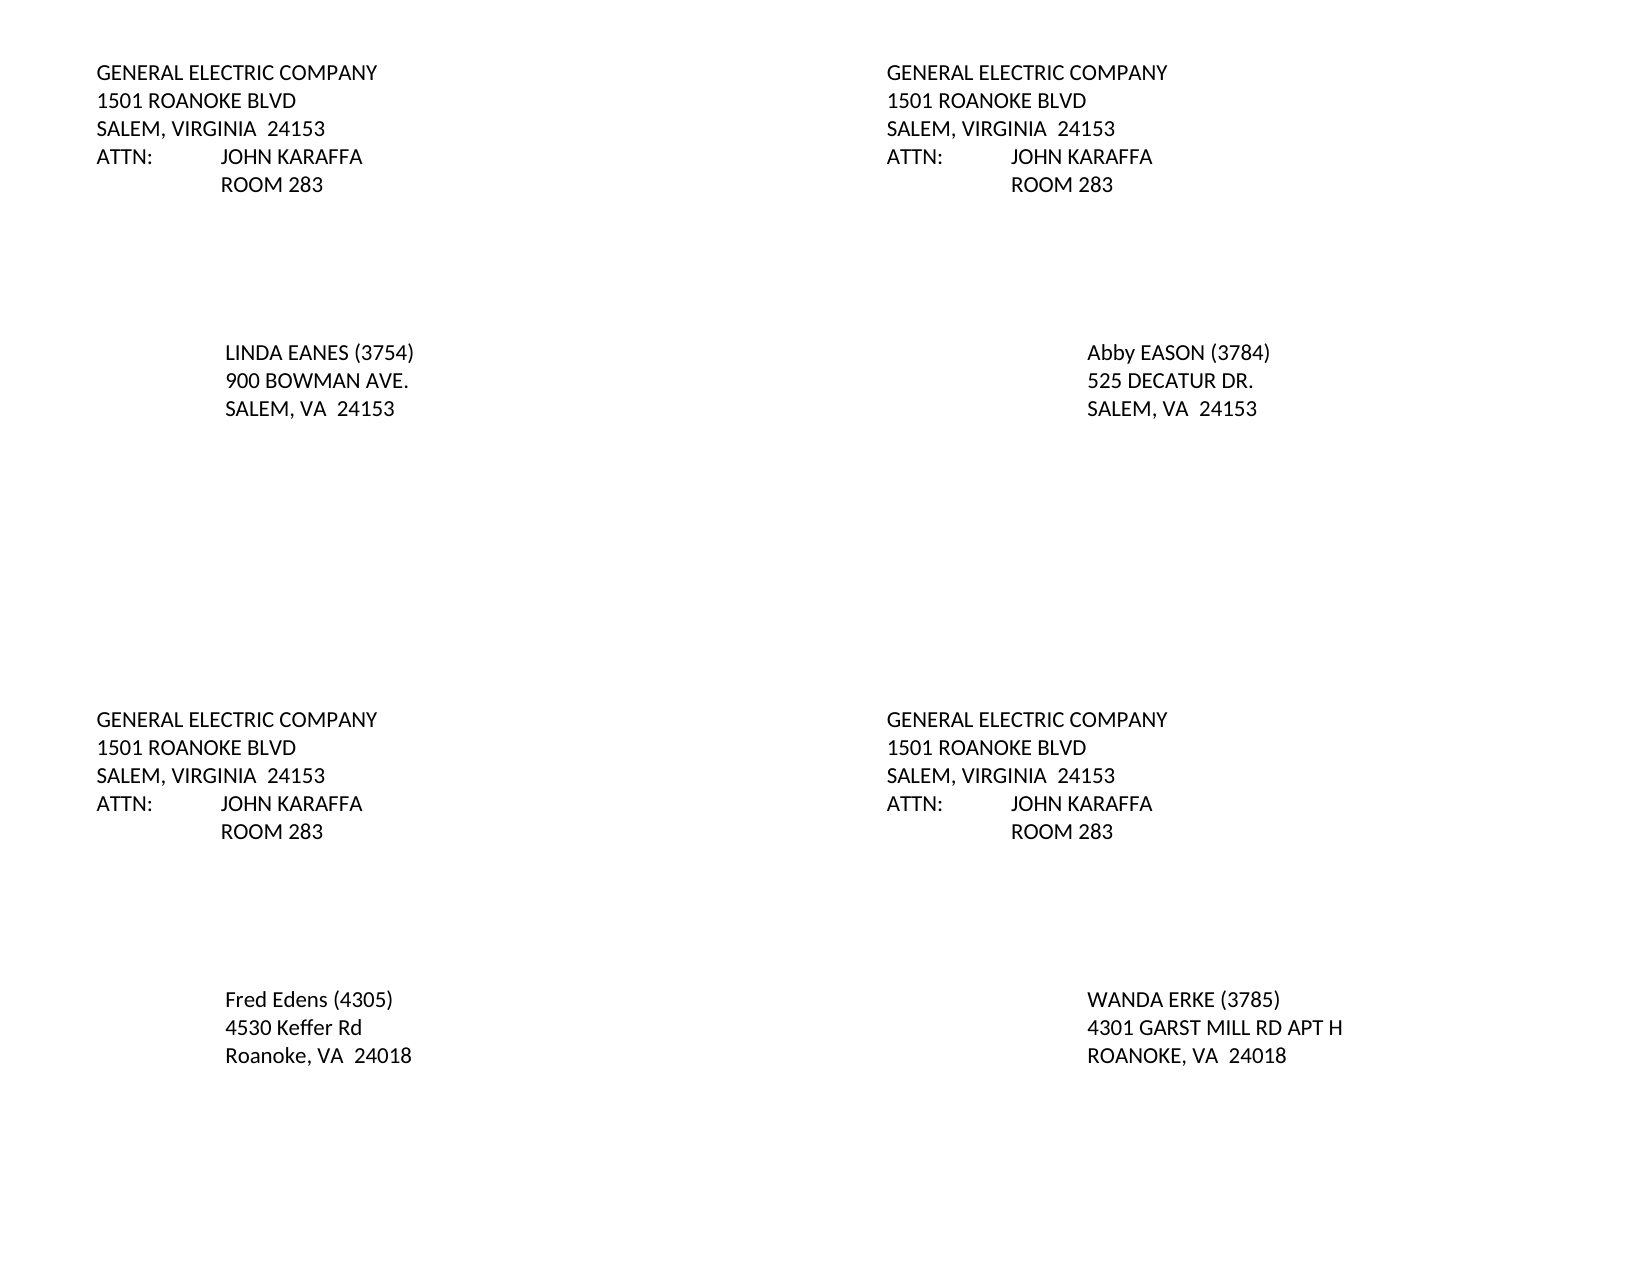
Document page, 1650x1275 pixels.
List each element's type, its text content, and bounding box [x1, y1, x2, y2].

table_header GENERAL ELECTRIC COMPANY 1501 ROANOKE BLVD SALEM, VIRGINIA 24153 ATTN: JOHN KARAFFA ROOM 283 LINDA EANES (3754) 900 BOWMAN AVE. SALEM, VA 24153 [59, 30, 849, 649]
table_cell GENERAL ELECTRIC COMPANY 1501 ROANOKE BLVD SALEM, VIRGINIA 24153 ATTN: JOHN KARAFFA ROOM 283 WANDA ERKE (3785) 4301 GARST MILL RD APT H ROANOKE, VA 24018 [850, 649, 1571, 1211]
table_cell GENERAL ELECTRIC COMPANY 1501 ROANOKE BLVD SALEM, VIRGINIA 24153 ATTN: JOHN KARAFFA ROOM 283 Fred Edens (4305) 4530 Keffer Rd Roanoke, VA 24018 [59, 649, 849, 1211]
table_header GENERAL ELECTRIC COMPANY 1501 ROANOKE BLVD SALEM, VIRGINIA 24153 ATTN: JOHN KARAFFA ROOM 283 Abby EASON (3784) 525 DECATUR DR. SALEM, VA 24153 [850, 30, 1571, 649]
